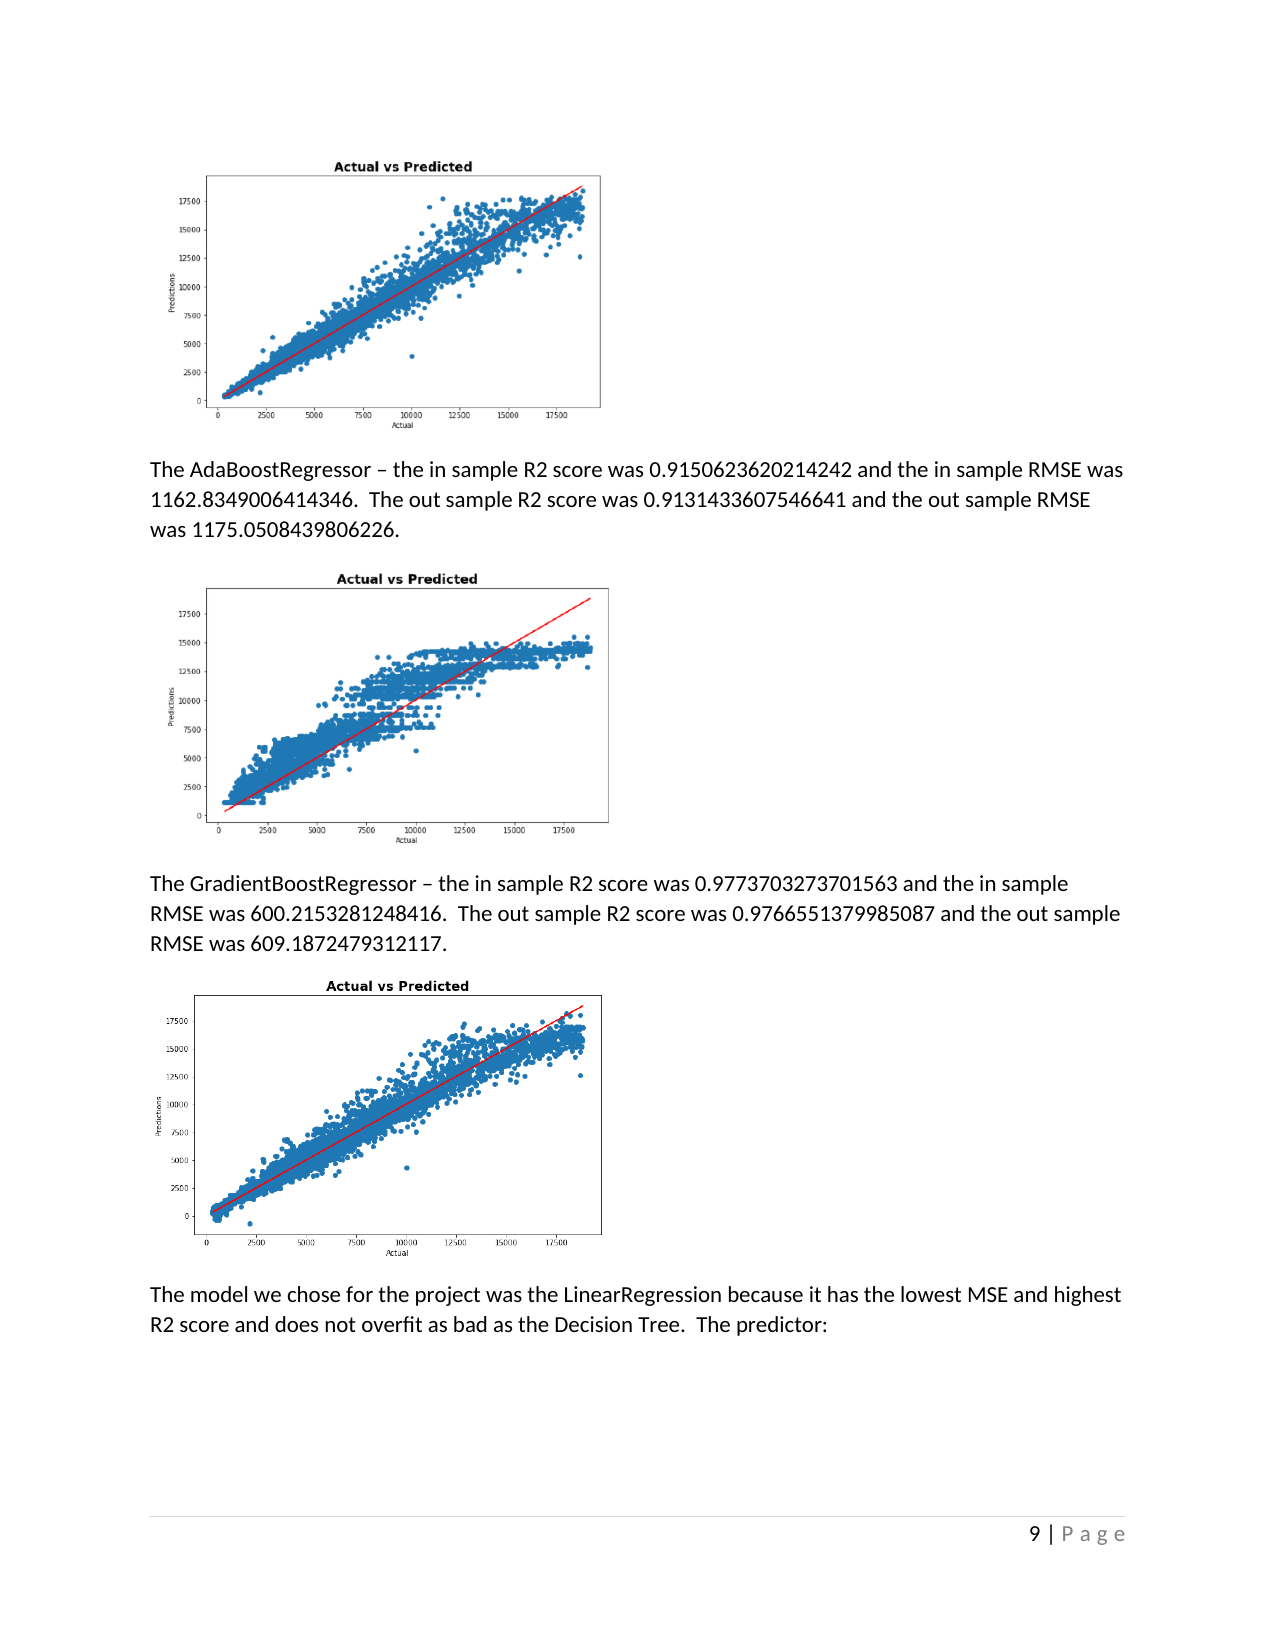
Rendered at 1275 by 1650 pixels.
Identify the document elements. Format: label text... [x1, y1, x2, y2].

text The AdaBoostRegressor – the in sample R2 score was 0.9150623620214242 and the in sample RMSE was 1162.8349006414346. The out sample R2 score was 0.9131433607546641 and the out sample RMSE was 1175.0508439806226. [150, 455, 1125, 543]
picture [150, 150, 618, 437]
picture [150, 562, 624, 850]
picture [150, 976, 606, 1262]
text The GradientBoostRegressor – the in sample R2 score was 0.9773703273701563 and the in sample RMSE was 600.2153281248416. The out sample R2 score was 0.9766551379985087 and the out sample RMSE was 609.1872479312117. [150, 869, 1125, 957]
